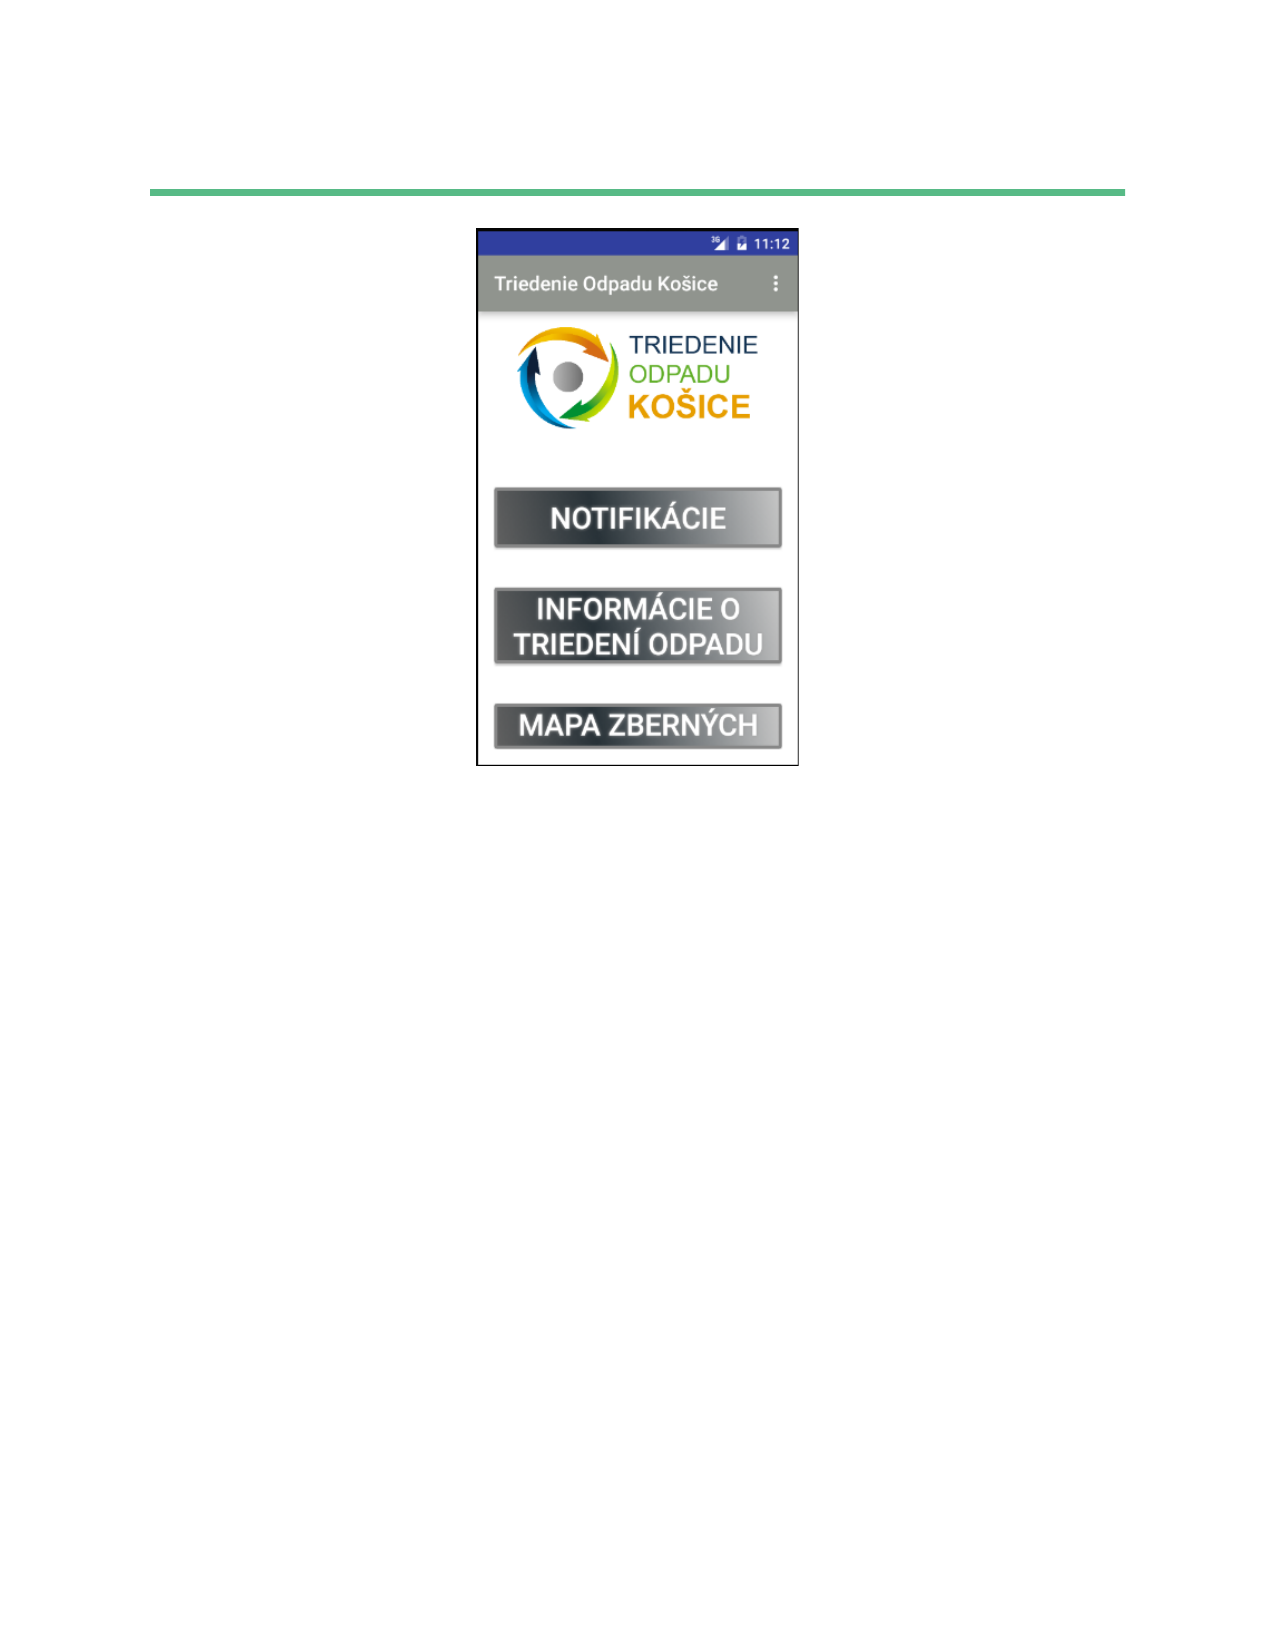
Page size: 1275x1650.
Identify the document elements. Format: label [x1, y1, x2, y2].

picture [476, 228, 799, 766]
picture [150, 189, 1125, 196]
